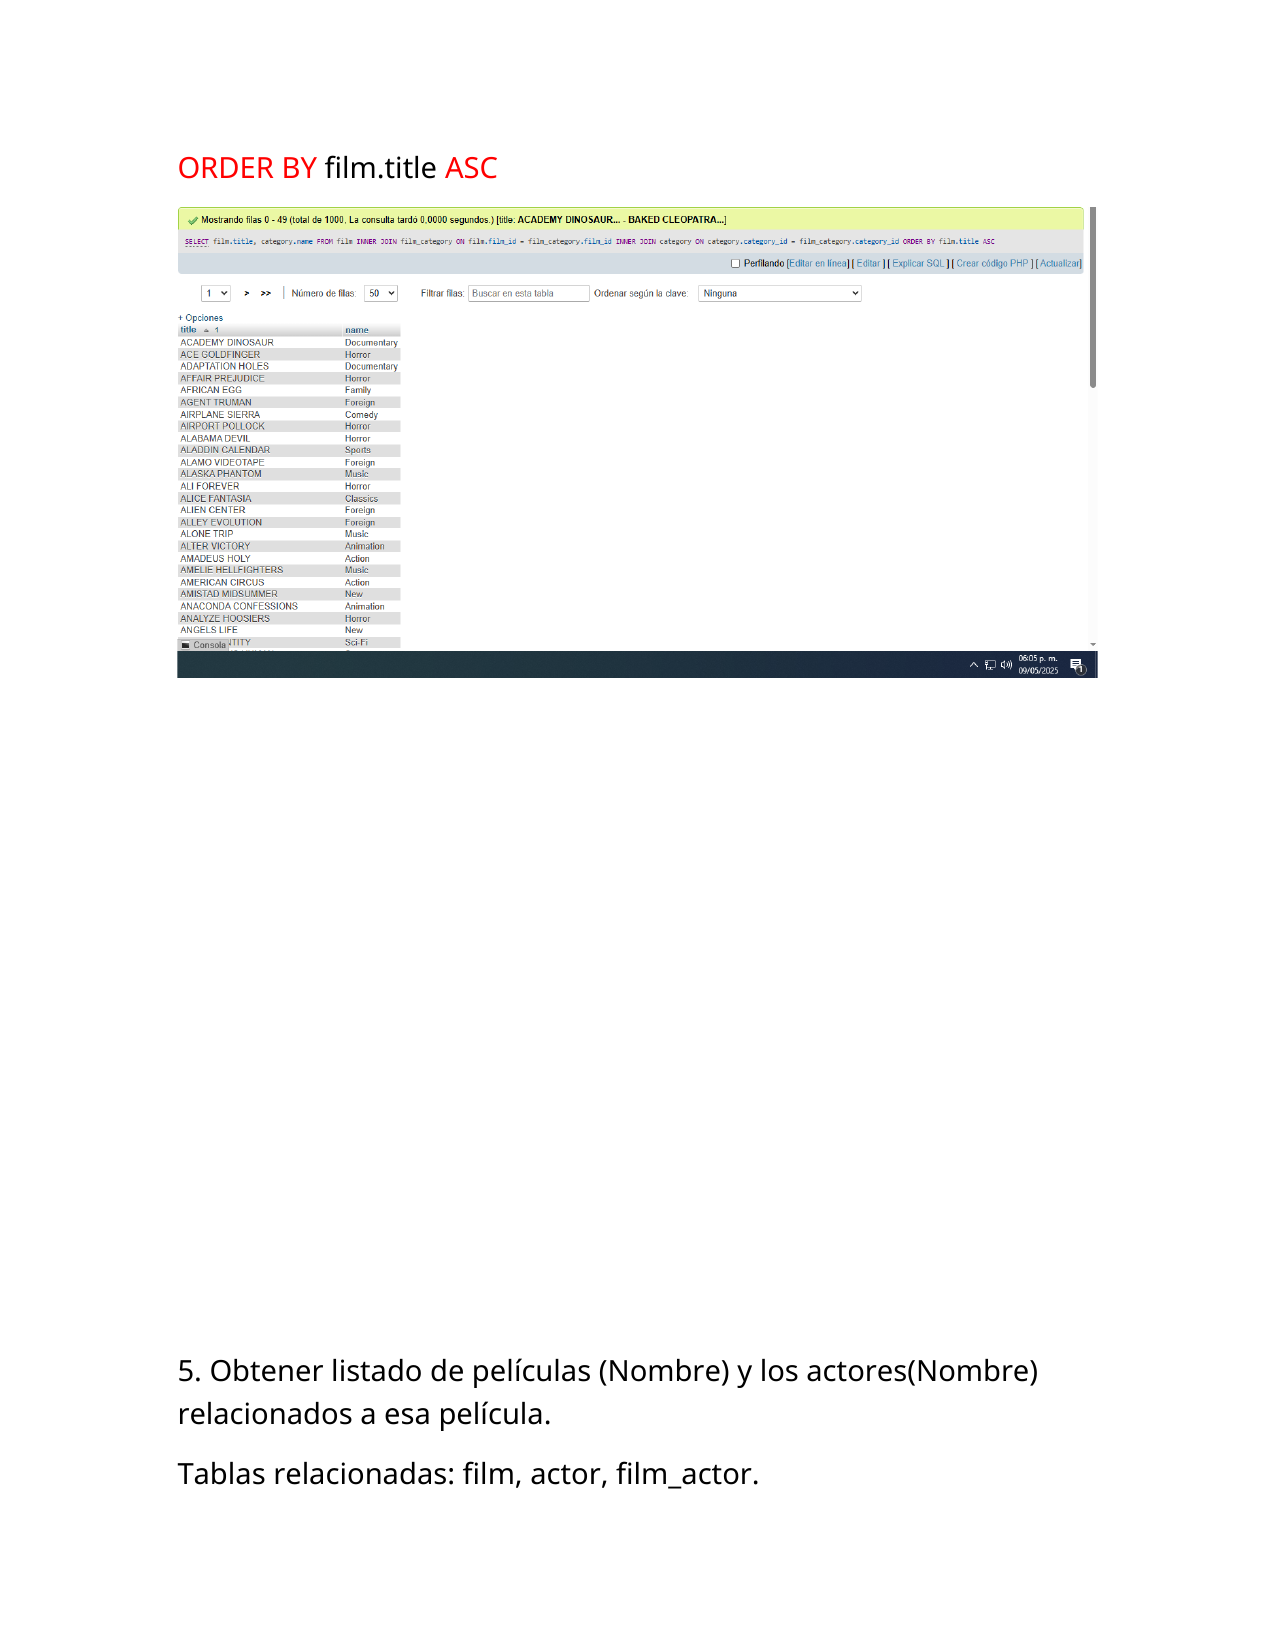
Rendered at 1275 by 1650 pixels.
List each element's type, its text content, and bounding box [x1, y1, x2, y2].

text Tablas relacionadas: film, actor, film_actor. [177, 1453, 1098, 1493]
picture [177, 207, 1098, 678]
text 5. Obtener listado de películas (Nombre) y los actores(Nombre) relacionados a esa película. [177, 1351, 1098, 1433]
text ORDER BY film.title ASC [177, 148, 1098, 187]
